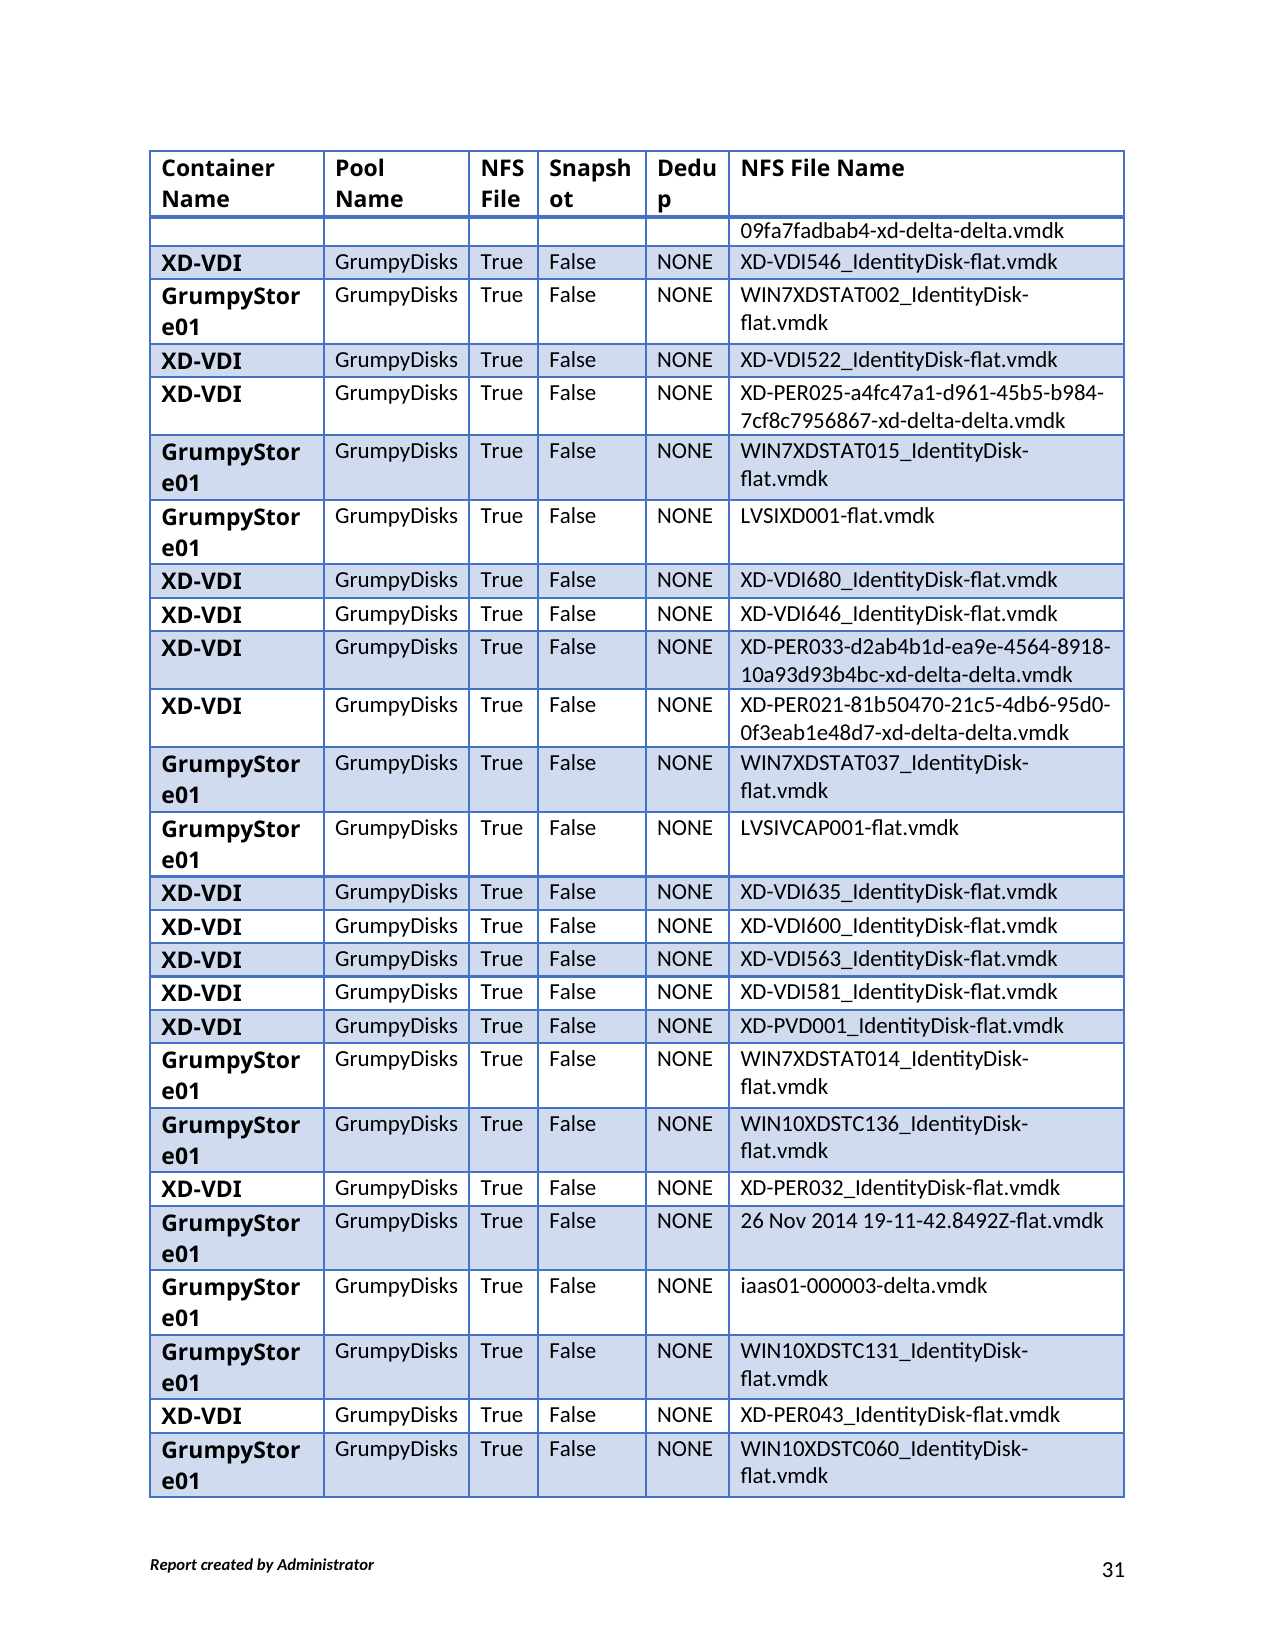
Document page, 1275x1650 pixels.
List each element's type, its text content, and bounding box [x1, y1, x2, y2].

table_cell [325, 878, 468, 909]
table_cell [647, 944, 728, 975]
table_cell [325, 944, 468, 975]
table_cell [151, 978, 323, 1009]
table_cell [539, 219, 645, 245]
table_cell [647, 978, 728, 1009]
table_header NFS File [470, 152, 537, 214]
table_header Snapshot [539, 152, 645, 214]
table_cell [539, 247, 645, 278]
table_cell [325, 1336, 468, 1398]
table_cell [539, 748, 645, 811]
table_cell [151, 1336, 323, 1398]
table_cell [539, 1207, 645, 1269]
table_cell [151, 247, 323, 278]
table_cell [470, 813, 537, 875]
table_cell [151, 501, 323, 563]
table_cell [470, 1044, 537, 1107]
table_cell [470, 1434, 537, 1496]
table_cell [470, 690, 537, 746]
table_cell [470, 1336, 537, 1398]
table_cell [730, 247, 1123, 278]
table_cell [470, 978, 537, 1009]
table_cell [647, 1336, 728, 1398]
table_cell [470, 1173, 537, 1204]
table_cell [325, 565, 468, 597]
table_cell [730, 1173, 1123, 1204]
table_header Pool Name [325, 152, 468, 214]
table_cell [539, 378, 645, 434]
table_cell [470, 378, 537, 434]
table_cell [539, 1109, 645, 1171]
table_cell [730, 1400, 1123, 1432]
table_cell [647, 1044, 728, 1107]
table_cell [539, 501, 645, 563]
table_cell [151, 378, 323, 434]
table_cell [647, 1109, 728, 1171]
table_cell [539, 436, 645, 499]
table_header Container Name [151, 152, 323, 214]
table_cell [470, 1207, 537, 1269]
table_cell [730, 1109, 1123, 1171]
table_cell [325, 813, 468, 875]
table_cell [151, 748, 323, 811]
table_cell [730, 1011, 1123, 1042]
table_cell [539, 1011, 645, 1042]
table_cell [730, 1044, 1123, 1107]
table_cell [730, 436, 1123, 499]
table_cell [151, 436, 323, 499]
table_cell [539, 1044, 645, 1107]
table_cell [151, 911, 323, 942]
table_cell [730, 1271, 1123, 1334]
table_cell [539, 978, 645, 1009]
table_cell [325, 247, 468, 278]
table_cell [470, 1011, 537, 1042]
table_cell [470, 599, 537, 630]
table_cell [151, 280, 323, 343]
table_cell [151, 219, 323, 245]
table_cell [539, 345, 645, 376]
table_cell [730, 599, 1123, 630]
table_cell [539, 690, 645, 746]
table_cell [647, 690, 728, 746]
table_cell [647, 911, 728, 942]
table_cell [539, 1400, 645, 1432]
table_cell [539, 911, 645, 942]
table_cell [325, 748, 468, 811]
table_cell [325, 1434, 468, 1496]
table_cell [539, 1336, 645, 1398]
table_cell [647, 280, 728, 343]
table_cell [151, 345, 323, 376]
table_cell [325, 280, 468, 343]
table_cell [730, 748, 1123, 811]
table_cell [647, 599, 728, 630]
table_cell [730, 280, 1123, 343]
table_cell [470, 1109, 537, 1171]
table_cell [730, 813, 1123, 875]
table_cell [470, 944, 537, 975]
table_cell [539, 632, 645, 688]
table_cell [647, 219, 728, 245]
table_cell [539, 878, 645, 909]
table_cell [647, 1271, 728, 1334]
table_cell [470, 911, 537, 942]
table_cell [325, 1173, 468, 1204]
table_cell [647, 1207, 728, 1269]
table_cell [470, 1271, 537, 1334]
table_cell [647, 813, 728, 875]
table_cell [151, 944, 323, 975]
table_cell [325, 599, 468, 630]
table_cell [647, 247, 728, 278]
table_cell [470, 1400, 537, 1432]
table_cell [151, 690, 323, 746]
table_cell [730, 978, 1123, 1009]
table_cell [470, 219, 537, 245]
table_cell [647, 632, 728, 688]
table_header Dedup [647, 152, 728, 214]
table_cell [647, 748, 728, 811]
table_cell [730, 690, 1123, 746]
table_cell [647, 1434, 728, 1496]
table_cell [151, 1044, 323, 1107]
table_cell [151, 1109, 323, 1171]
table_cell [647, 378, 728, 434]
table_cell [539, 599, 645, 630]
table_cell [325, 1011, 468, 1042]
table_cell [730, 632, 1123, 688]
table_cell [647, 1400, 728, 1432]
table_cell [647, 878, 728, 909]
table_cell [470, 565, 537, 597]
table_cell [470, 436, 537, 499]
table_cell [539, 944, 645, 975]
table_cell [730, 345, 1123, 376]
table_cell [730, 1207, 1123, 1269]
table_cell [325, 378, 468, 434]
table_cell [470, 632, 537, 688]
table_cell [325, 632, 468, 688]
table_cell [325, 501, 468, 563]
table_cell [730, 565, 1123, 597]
table_header NFS File Name [730, 152, 1123, 214]
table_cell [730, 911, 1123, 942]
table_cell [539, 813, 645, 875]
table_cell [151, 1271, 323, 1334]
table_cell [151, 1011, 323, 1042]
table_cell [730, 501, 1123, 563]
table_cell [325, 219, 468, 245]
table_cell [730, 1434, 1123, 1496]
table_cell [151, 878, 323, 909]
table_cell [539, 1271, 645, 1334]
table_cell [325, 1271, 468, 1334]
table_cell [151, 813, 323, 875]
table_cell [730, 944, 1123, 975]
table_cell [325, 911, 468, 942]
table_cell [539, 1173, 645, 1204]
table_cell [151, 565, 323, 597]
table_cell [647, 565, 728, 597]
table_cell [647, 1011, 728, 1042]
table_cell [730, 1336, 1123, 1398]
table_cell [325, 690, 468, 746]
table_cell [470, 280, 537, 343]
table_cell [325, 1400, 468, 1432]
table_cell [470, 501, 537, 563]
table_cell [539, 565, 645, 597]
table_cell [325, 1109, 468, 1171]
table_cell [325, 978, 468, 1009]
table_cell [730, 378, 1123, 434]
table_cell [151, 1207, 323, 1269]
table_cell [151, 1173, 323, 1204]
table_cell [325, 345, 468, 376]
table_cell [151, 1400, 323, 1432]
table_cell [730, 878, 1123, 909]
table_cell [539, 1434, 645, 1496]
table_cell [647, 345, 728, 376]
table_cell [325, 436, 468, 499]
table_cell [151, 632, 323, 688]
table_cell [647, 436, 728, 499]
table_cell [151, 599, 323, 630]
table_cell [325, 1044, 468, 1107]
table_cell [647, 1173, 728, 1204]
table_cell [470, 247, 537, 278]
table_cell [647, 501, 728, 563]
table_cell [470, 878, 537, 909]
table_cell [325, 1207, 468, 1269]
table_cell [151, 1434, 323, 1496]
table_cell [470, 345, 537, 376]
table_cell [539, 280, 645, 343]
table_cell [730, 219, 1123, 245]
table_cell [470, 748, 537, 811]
